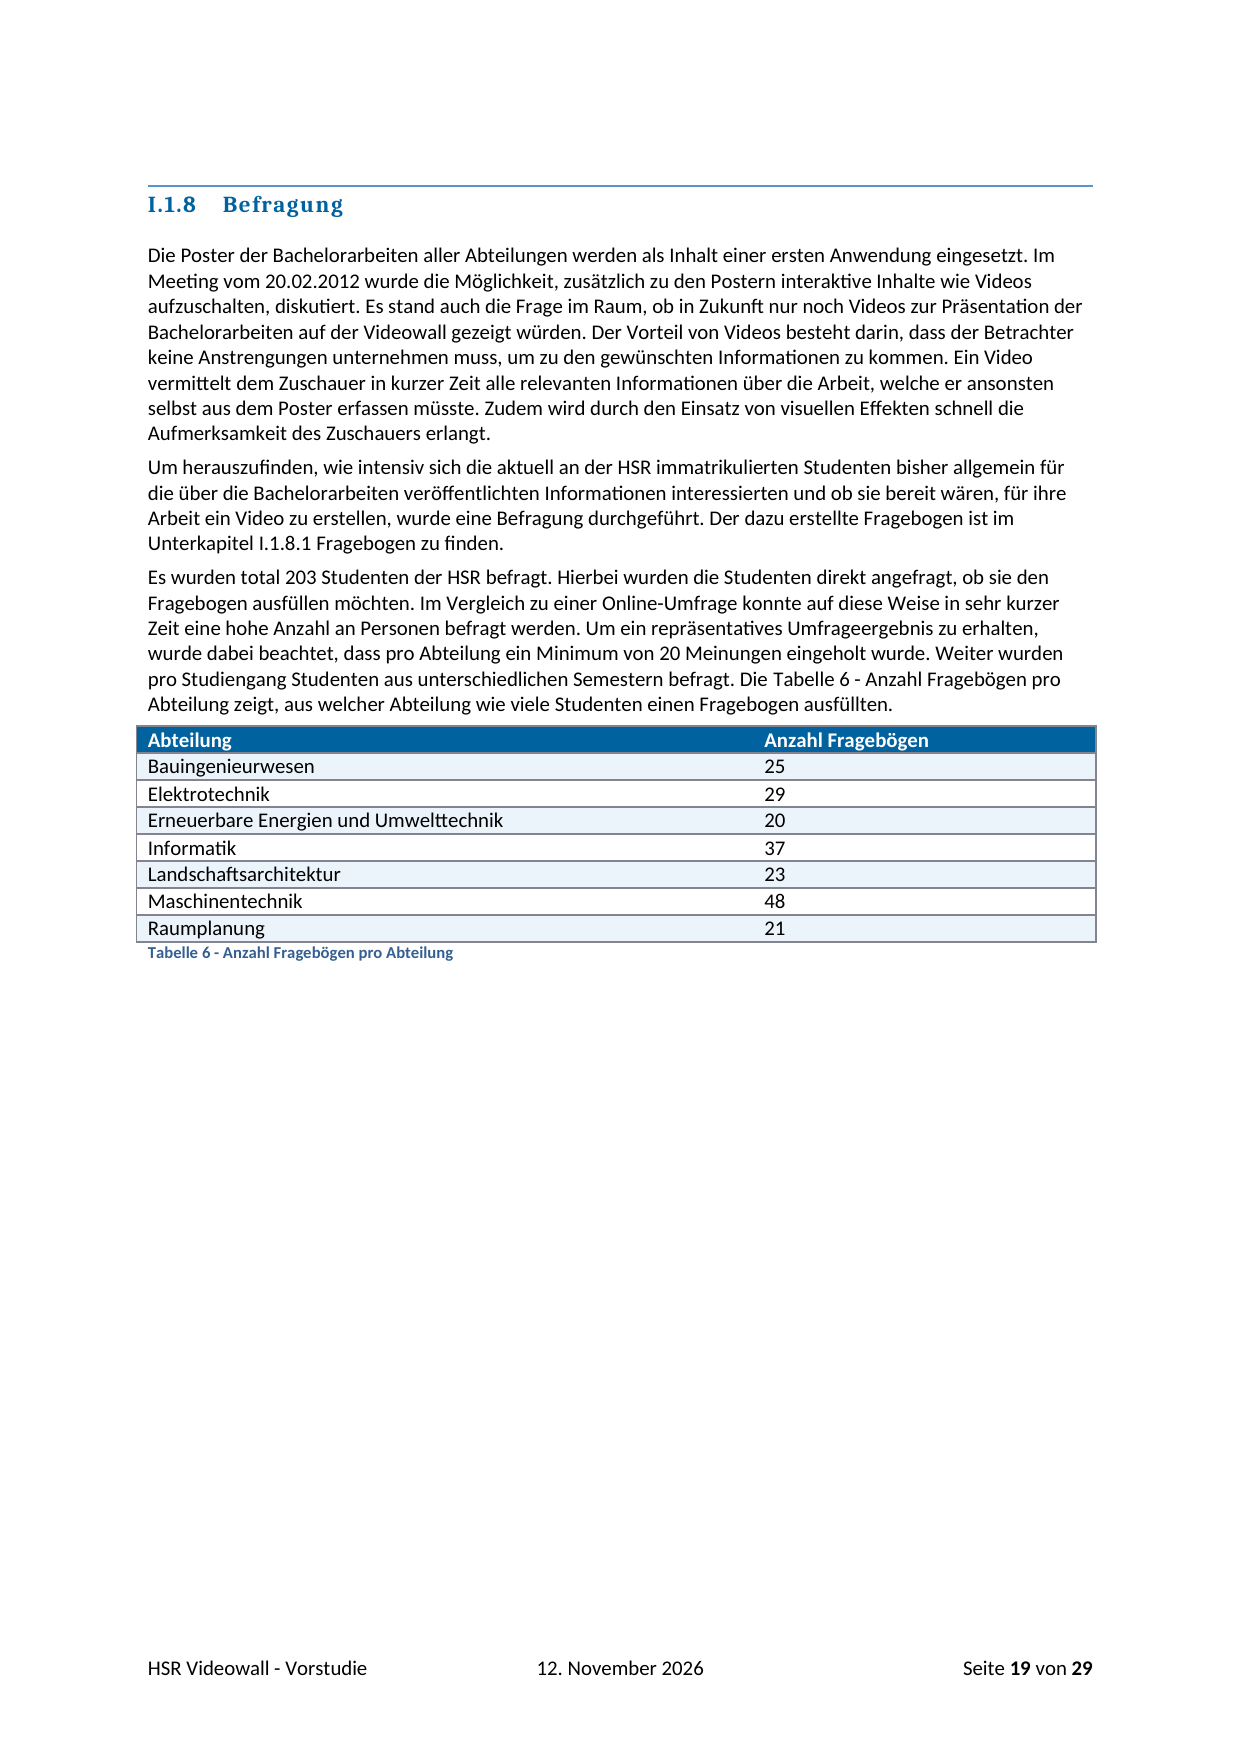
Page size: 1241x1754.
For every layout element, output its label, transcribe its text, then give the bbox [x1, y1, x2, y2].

table_cell Raumplanung [137, 916, 753, 941]
subtitle Befragung [148, 187, 1093, 218]
table_cell 29 [753, 781, 1095, 806]
text Es wurden total 203 Studenten der HSR befragt. Hierbei wurden die Studenten direkt angefragt, ob sie den Fragebogen ausfüllen möchten. Im Vergleich zu einer Online-Umfrage konnte auf diese Weise in sehr kurzer Zeit eine hohe Anzahl an Personen befragt werden. Um ein repräsentatives Umfrageergebnis zu erhalten, wurde dabei beachtet, dass pro Abteilung ein Minimum von 20 Meinungen eingeholt wurde. Weiter wurden pro Studiengang Studenten aus unterschiedlichen Semestern befragt. Die Tabelle 6 - Anzahl Fragebögen pro Abteilung zeigt, aus welcher Abteilung wie viele Studenten einen Fragebogen ausfüllten. [148, 564, 1093, 717]
table_cell Informatik [137, 835, 753, 860]
table_cell 20 [753, 808, 1095, 833]
table_cell 48 [753, 889, 1095, 914]
table_cell 25 [753, 754, 1095, 779]
table_cell Erneuerbare Energien und Umwelttechnik [137, 808, 753, 833]
table_cell Landschaftsarchitektur [137, 862, 753, 887]
table_cell 23 [753, 862, 1095, 887]
table_cell Elektrotechnik [137, 781, 753, 806]
table_cell 21 [753, 916, 1095, 941]
text Um herauszufinden, wie intensiv sich die aktuell an der HSR immatrikulierten Studenten bisher allgemein für die über die Bachelorarbeiten veröffentlichten Informationen interessierten und ob sie bereit wären, für ihre Arbeit ein Video zu erstellen, wurde eine Befragung durchgeführt. Der dazu erstellte Fragebogen ist im Unterkapitel I.1.8.1 Fragebogen zu finden. [148, 454, 1093, 556]
table_header Abteilung [137, 727, 753, 752]
table_header Anzahl Fragebögen [753, 727, 1095, 752]
table_cell Bauingenieurwesen [137, 754, 753, 779]
table_cell Maschinentechnik [137, 889, 753, 914]
text Die Poster der Bachelorarbeiten aller Abteilungen werden als Inhalt einer ersten Anwendung eingesetzt. Im Meeting vom 20.02.2012 wurde die Möglichkeit, zusätzlich zu den Postern interaktive Inhalte wie Videos aufzuschalten, diskutiert. Es stand auch die Frage im Raum, ob in Zukunft nur noch Videos zur Präsentation der Bachelorarbeiten auf der Videowall gezeigt würden. Der Vorteil von Videos besteht darin, dass der Betrachter keine Anstrengungen unternehmen muss, um zu den gewünschten Informationen zu kommen. Ein Video vermittelt dem Zuschauer in kurzer Zeit alle relevanten Informationen über die Arbeit, welche er ansonsten selbst aus dem Poster erfassen müsste. Zudem wird durch den Einsatz von visuellen Effekten schnell die Aufmerksamkeit des Zuschauers erlangt. [148, 243, 1093, 446]
table_cell 37 [753, 835, 1095, 860]
